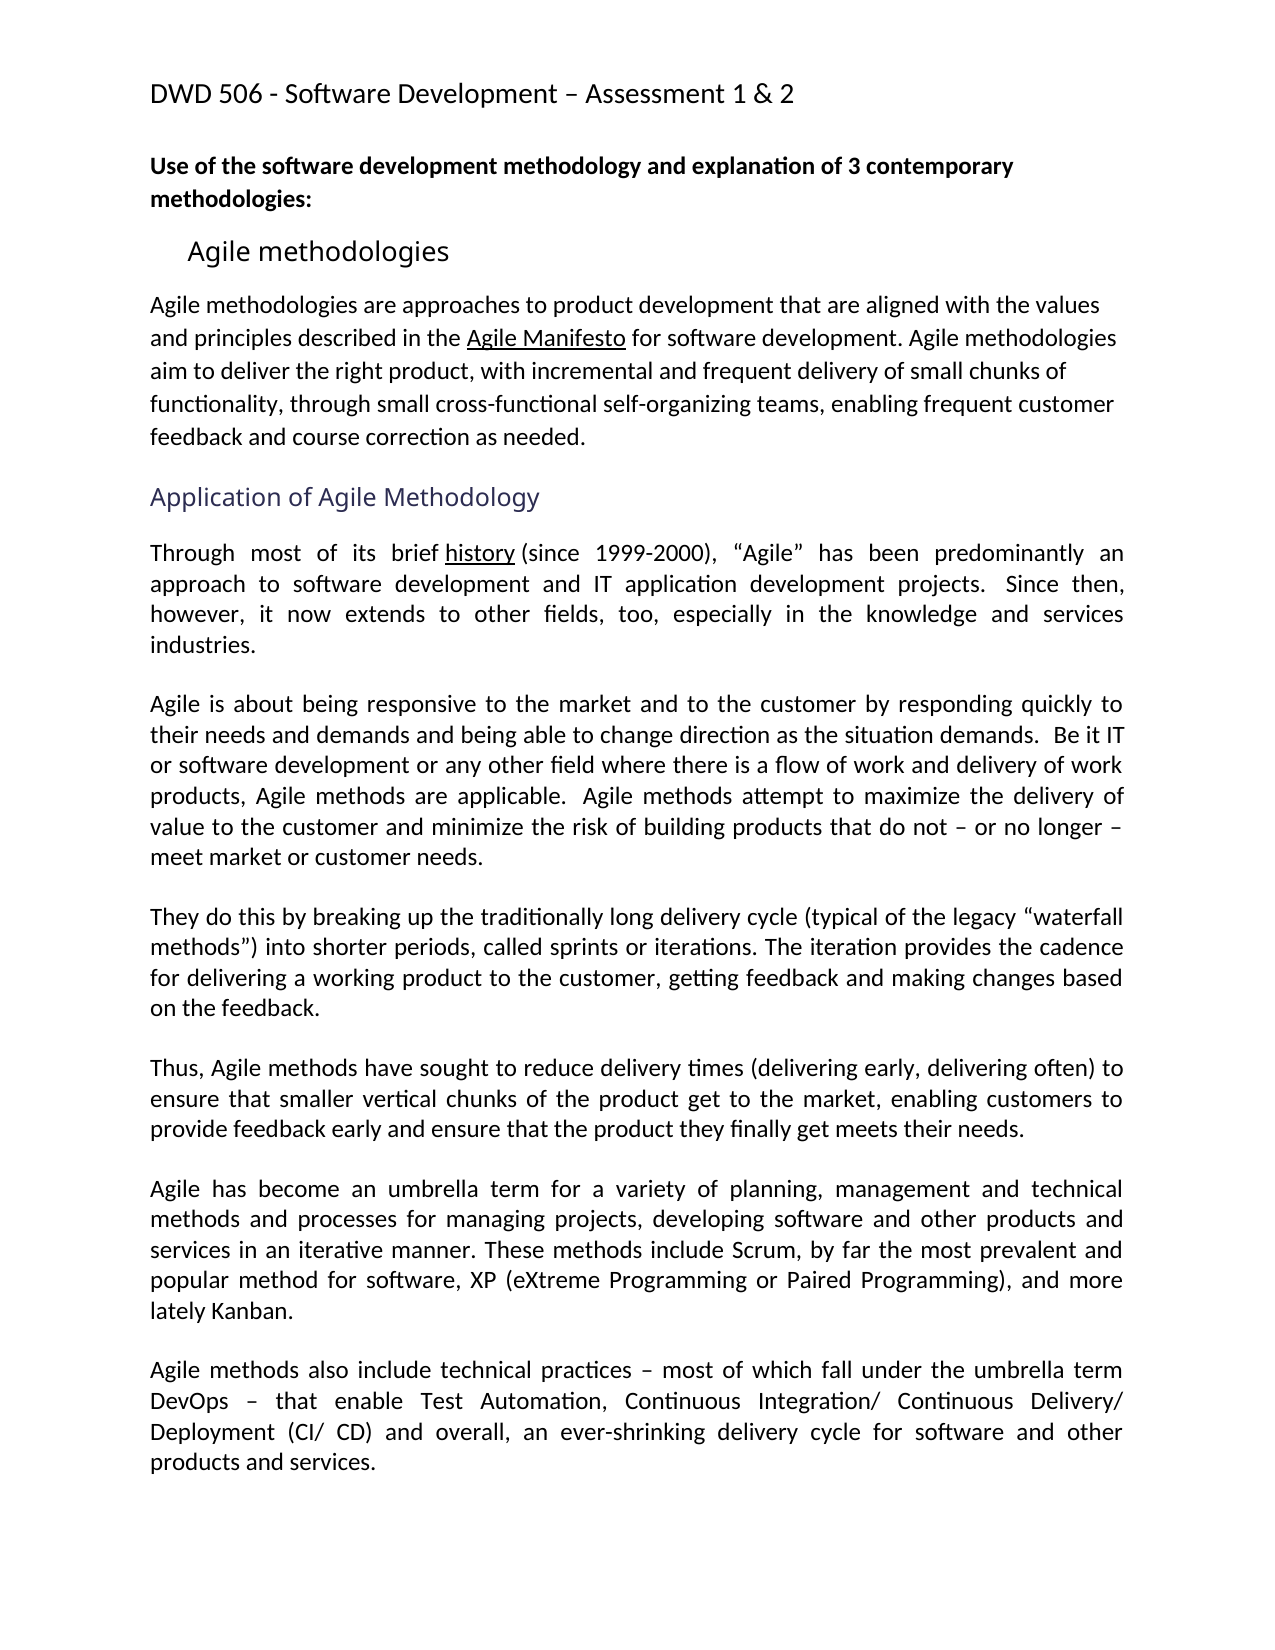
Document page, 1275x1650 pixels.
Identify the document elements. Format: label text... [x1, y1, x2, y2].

text Agile is about being responsive to the market and to the customer by responding quickly to their needs and demands and being able to change direction as the situation demands. Be it IT or software development or any other field where there is a flow of work and delivery of work products, Agile methods are applicable. Agile methods attempt to maximize the delivery of value to the customer and minimize the risk of building products that do not – or no longer – meet market or customer needs. [150, 689, 1125, 872]
text Agile methodologies are approaches to product development that are aligned with the values ​​and principles described in the Agile Manifesto for software development. Agile methodologies aim to deliver the right product, with incremental and frequent delivery of small chunks of functionality, through small cross-functional self-organizing teams, enabling frequent customer feedback and course correction as needed. [150, 289, 1125, 451]
text Through most of its brief history (since 1999-2000), “Agile” has been predominantly an approach to software development and IT application development projects. Since then, however, it now extends to other fields, too, especially in the knowledge and services industries. [150, 537, 1125, 659]
text Use of the software development methodology and explanation of 3 contemporary methodologies: [150, 150, 1125, 213]
text Application of Agile Methodology [150, 470, 1125, 514]
text Agile methods also include technical practices – most of which fall under the umbrella term DevOps – that enable Test Automation, Continuous Integration/ Continuous Delivery/ Deployment (CI/ CD) and overall, an ever-shrinking delivery cycle for software and other products and services. [150, 1355, 1125, 1477]
text They do this by breaking up the traditionally long delivery cycle (typical of the legacy “waterfall methods”) into shorter periods, called sprints or iterations. The iteration provides the cadence for delivering a working product to the customer, getting feedback and making changes based on the feedback. [150, 901, 1125, 1023]
text Agile methodologies [187, 232, 1125, 269]
text Thus, Agile methods have sought to reduce delivery times (delivering early, delivering often) to ensure that smaller vertical chunks of the product get to the market, enabling customers to provide feedback early and ensure that the product they finally get meets their needs. [150, 1052, 1125, 1144]
text Agile has become an umbrella term for a variety of planning, management and technical methods and processes for managing projects, developing software and other products and services in an iterative manner. These methods include Scrum, by far the most prevalent and popular method for software, XP (eXtreme Programming or Paired Programming), and more lately Kanban. [150, 1173, 1125, 1326]
